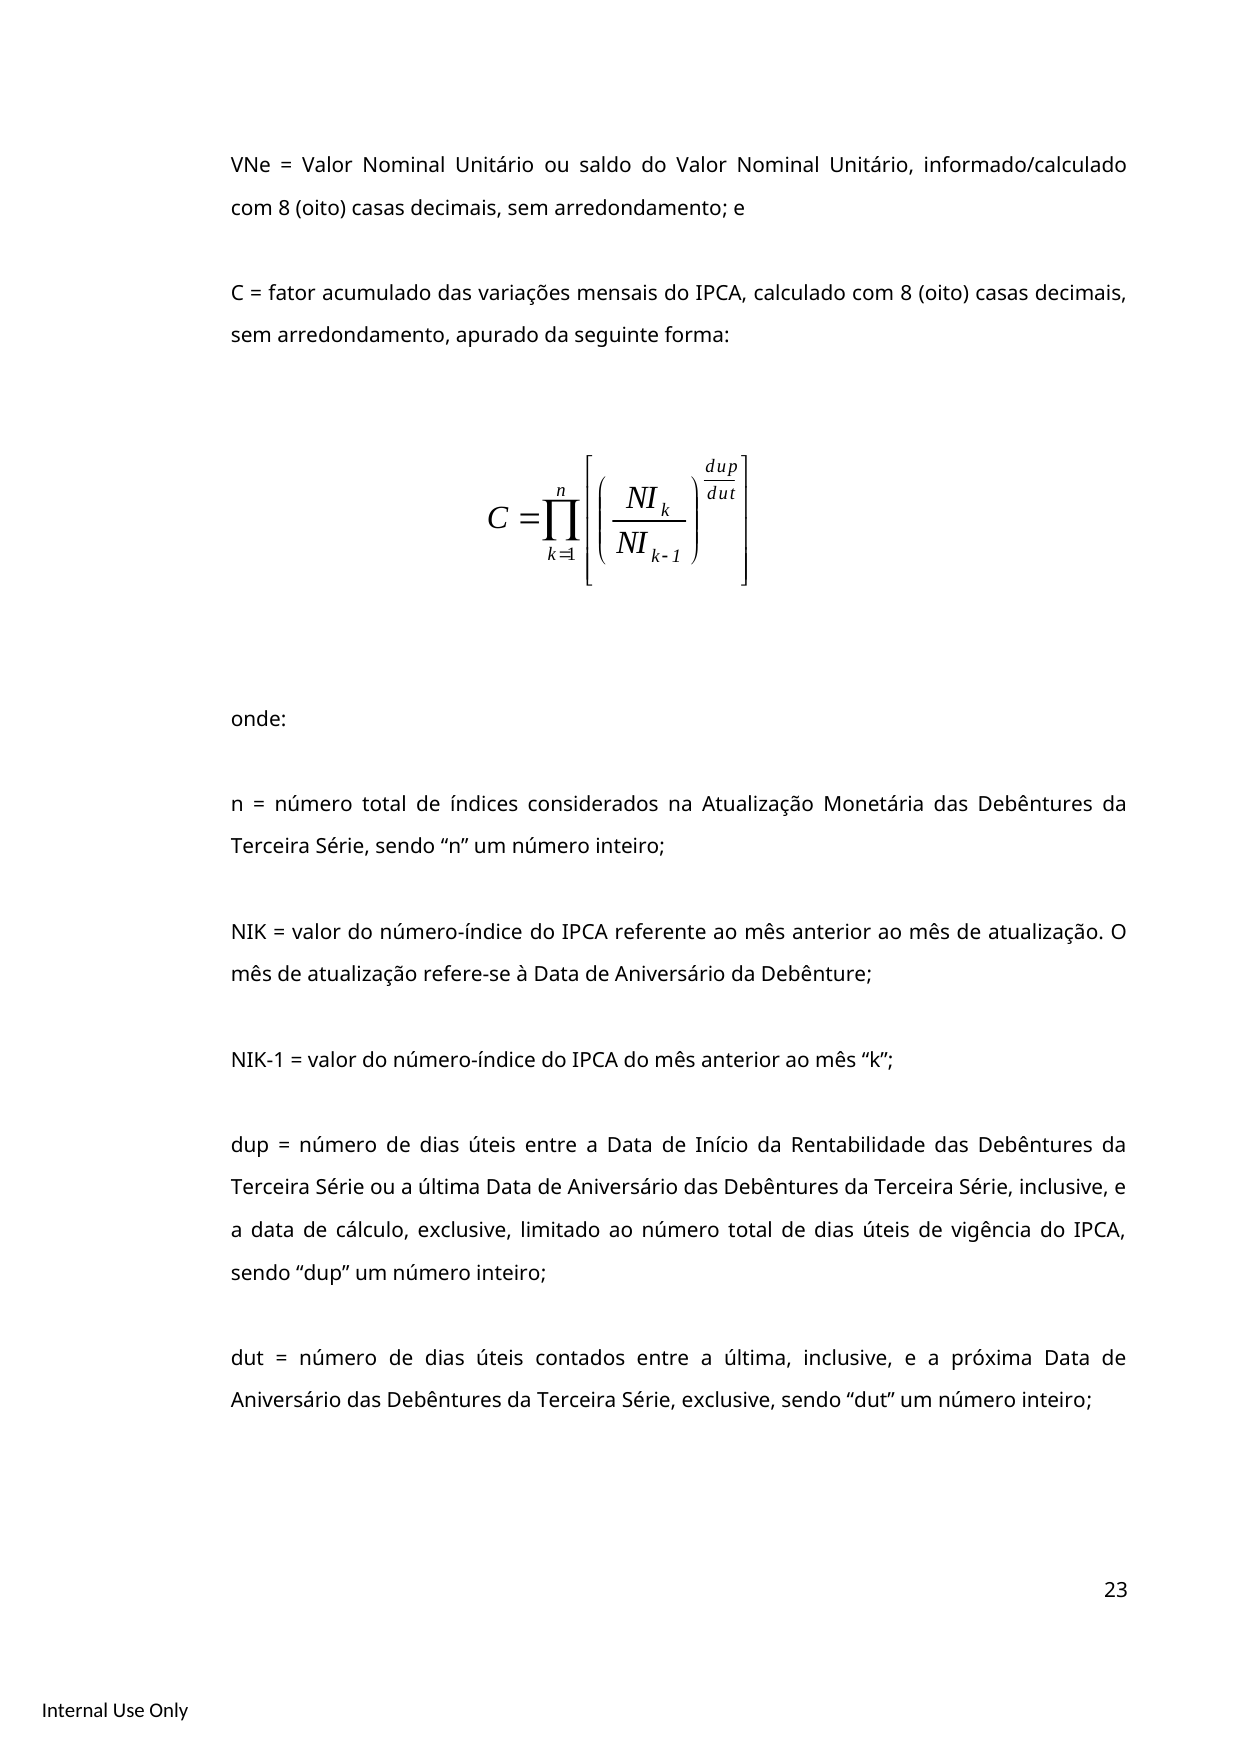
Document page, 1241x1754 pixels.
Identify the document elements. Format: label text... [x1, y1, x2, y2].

list NIK-1 = valor do número-índice do IPCA do mês anterior ao mês “k”; [231, 1045, 1128, 1073]
list C = fator acumulado das variações mensais do IPCA, calculado com 8 (oito) casas decimais, sem arredondamento, apurado da seguinte forma: [231, 278, 1128, 349]
list dut = número de dias úteis contados entre a última, inclusive, e a próxima Data de Aniversário das Debêntures da Terceira Série, exclusive, sendo “dut” um número inteiro; [231, 1343, 1128, 1414]
list onde: [231, 704, 1128, 732]
list dup = número de dias úteis entre a Data de Início da Rentabilidade das Debêntures da Terceira Série ou a última Data de Aniversário das Debêntures da Terceira Série, inclusive, e a data de cálculo, exclusive, limitado ao número total de dias úteis de vigência do IPCA, sendo “dup” um número inteiro; [231, 1130, 1128, 1286]
list n = número total de índices considerados na Atualização Monetária das Debêntures da Terceira Série, sendo “n” um número inteiro; [231, 789, 1128, 860]
list NIK = valor do número-índice do IPCA referente ao mês anterior ao mês de atualização. O mês de atualização refere-se à Data de Aniversário da Debênture; [231, 917, 1128, 988]
list VNe = Valor Nominal Unitário ou saldo do Valor Nominal Unitário, informado/calculado com 8 (oito) casas decimais, sem arredondamento; e [231, 150, 1128, 221]
